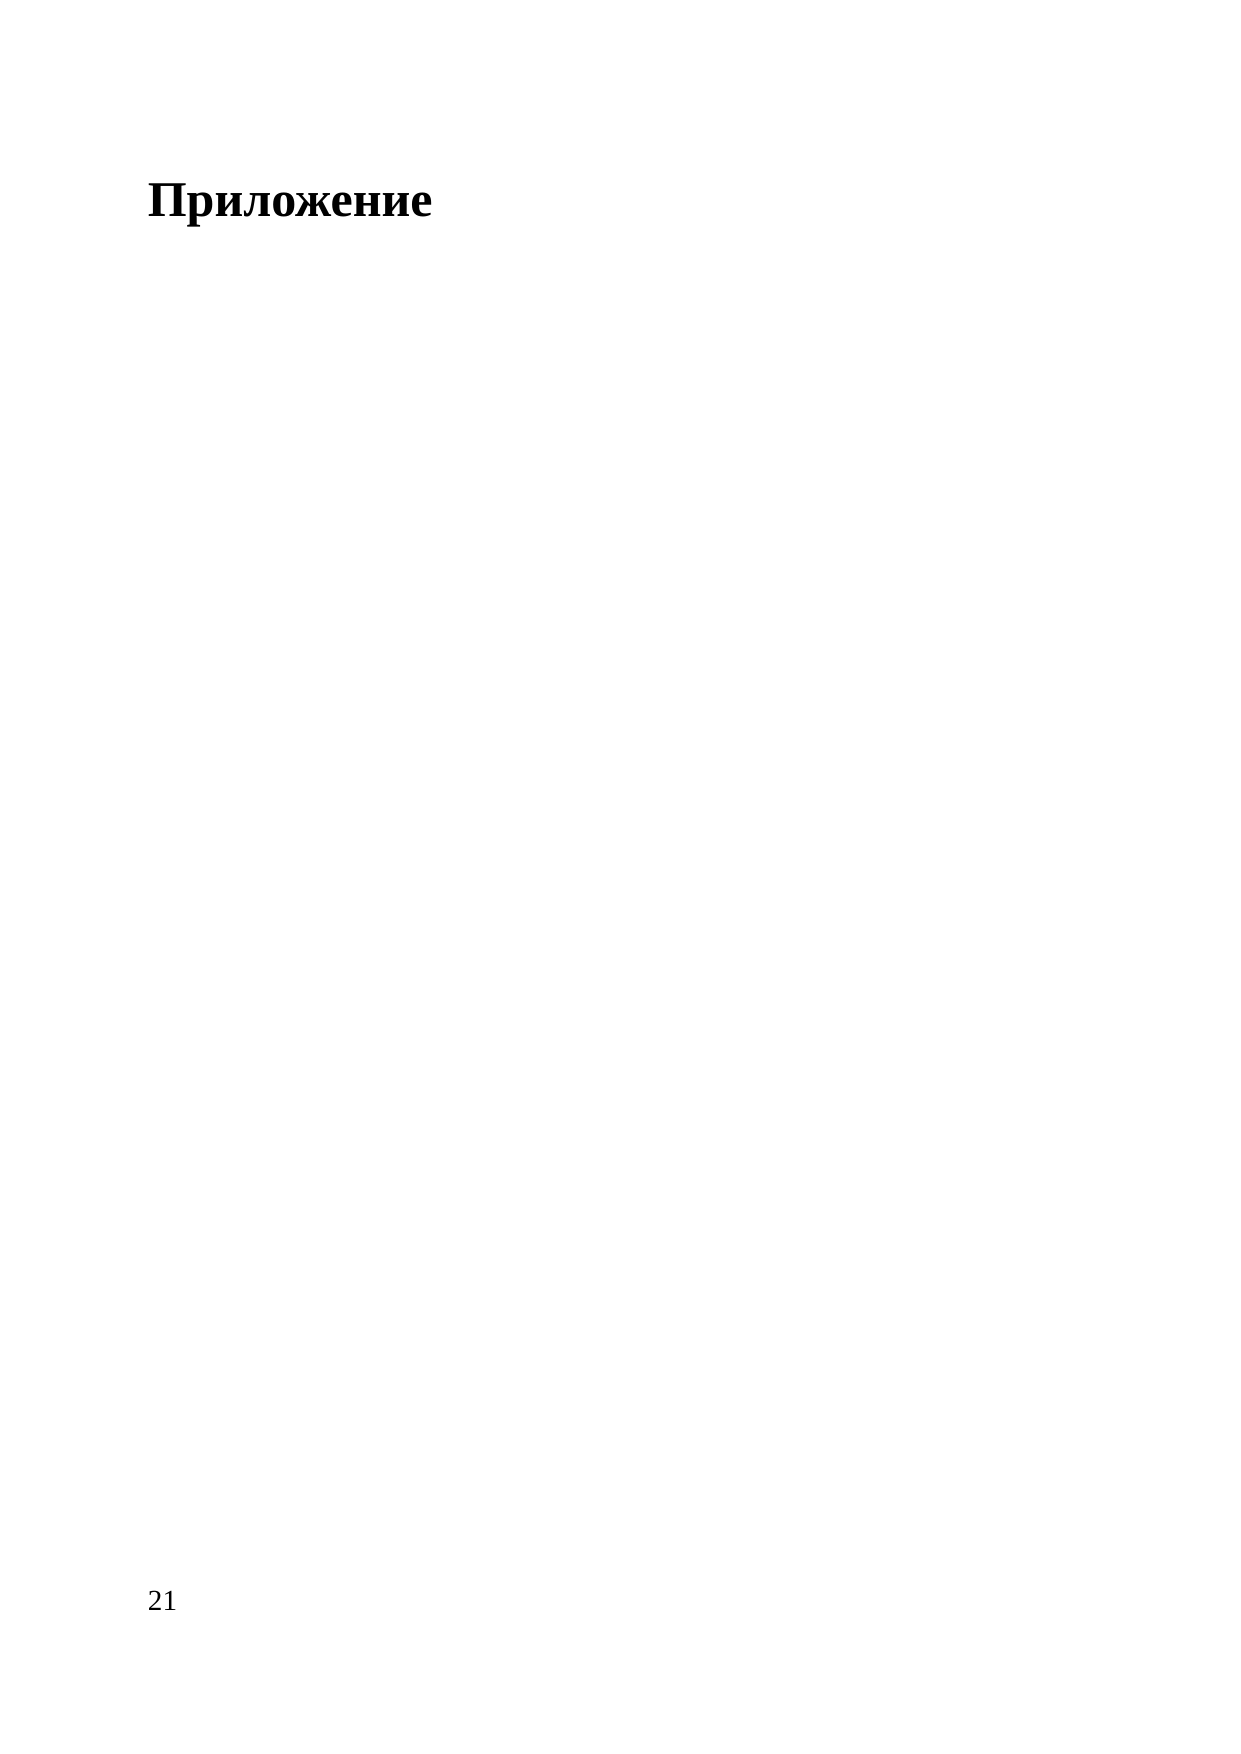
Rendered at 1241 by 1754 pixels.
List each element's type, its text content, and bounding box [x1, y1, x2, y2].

subtitle Приложение [148, 165, 1092, 233]
